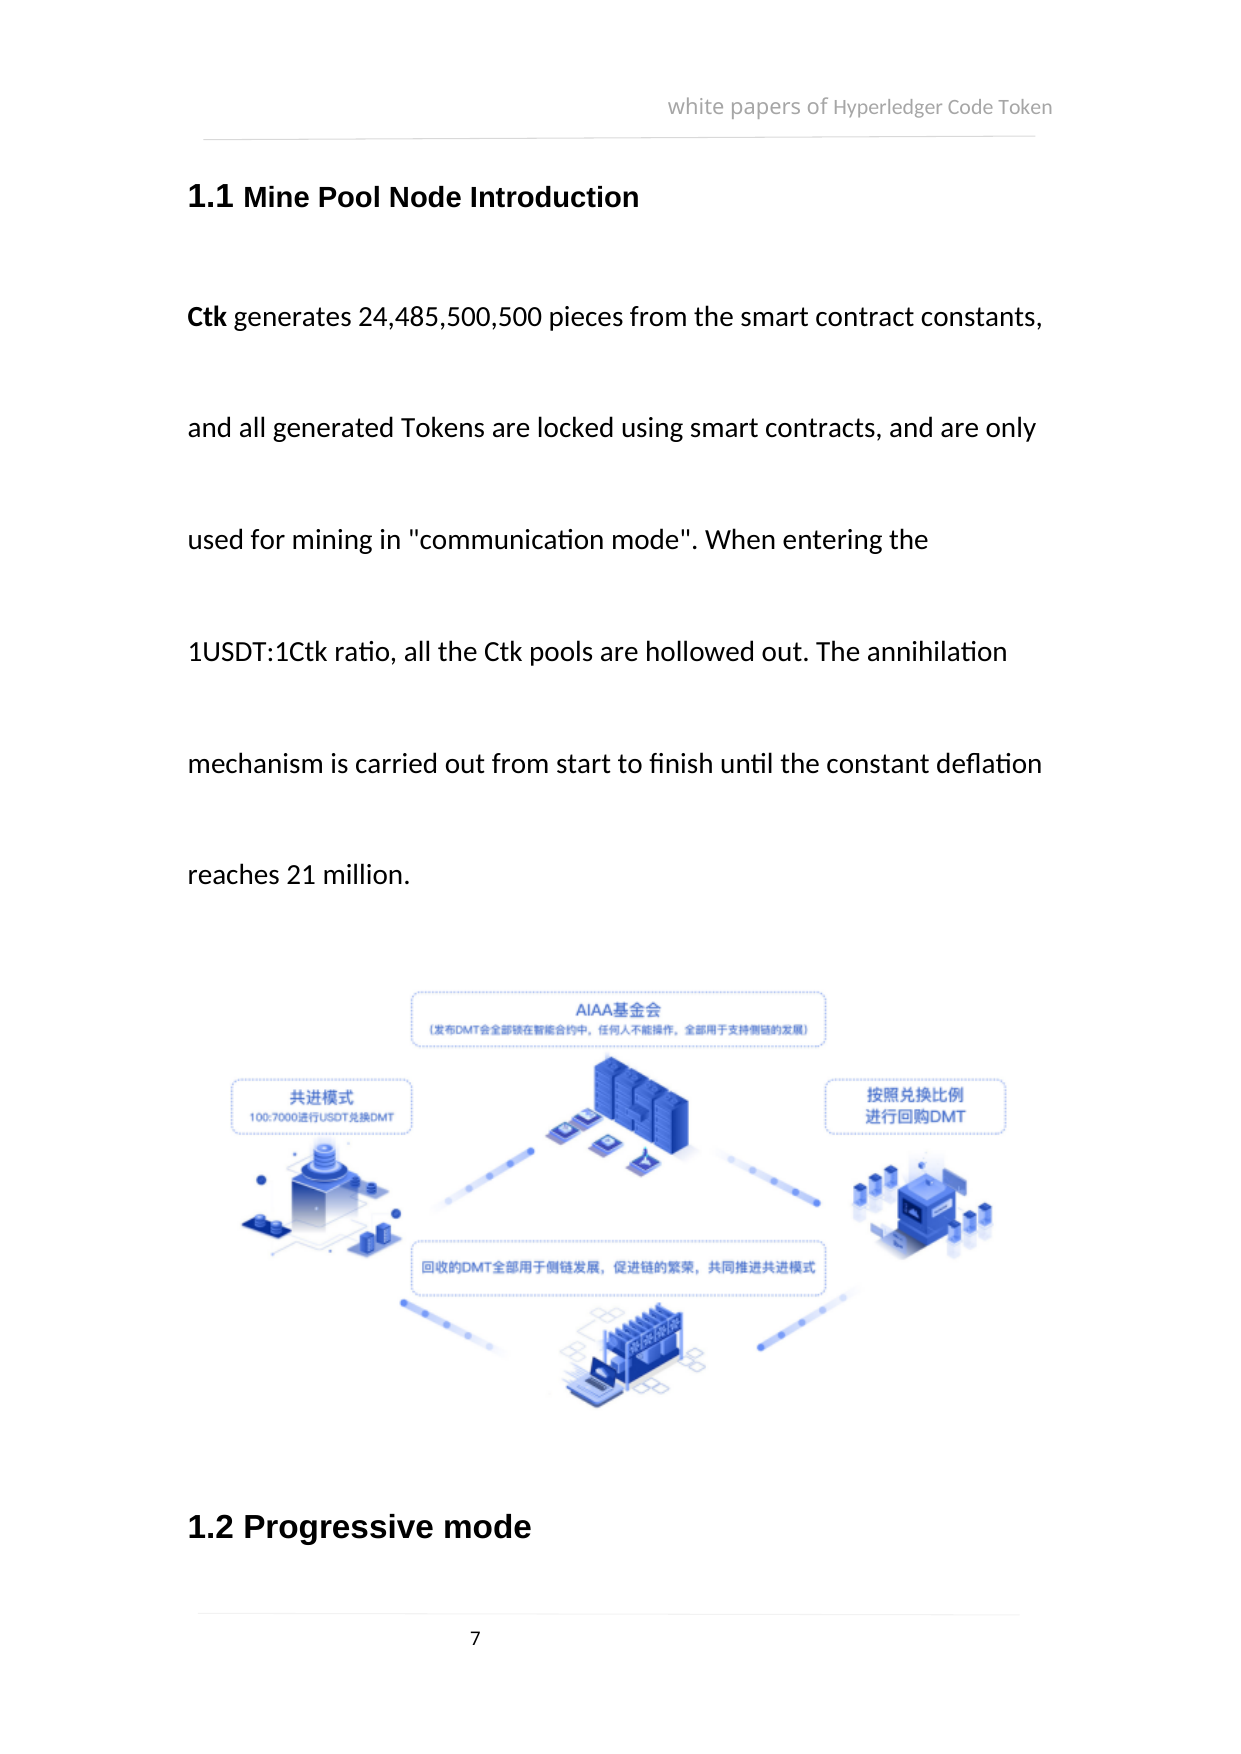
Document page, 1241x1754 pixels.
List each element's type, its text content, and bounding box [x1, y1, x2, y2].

subtitle 1.1 Mine Pool Node Introduction [187, 163, 1053, 228]
subtitle Ctk generates 24,485,500,500 pieces from the smart contract constants, and all generated Tokens are locked using smart contracts, and are only used for mining in "communication mode". When entering the 1USDT:1Ctk ratio, all the Ctk pools are hollowed out. The annihilation mechanism is carried out from start to finish until the constant deflation reaches 21 million. [187, 283, 1053, 907]
picture [187, 959, 1052, 1446]
